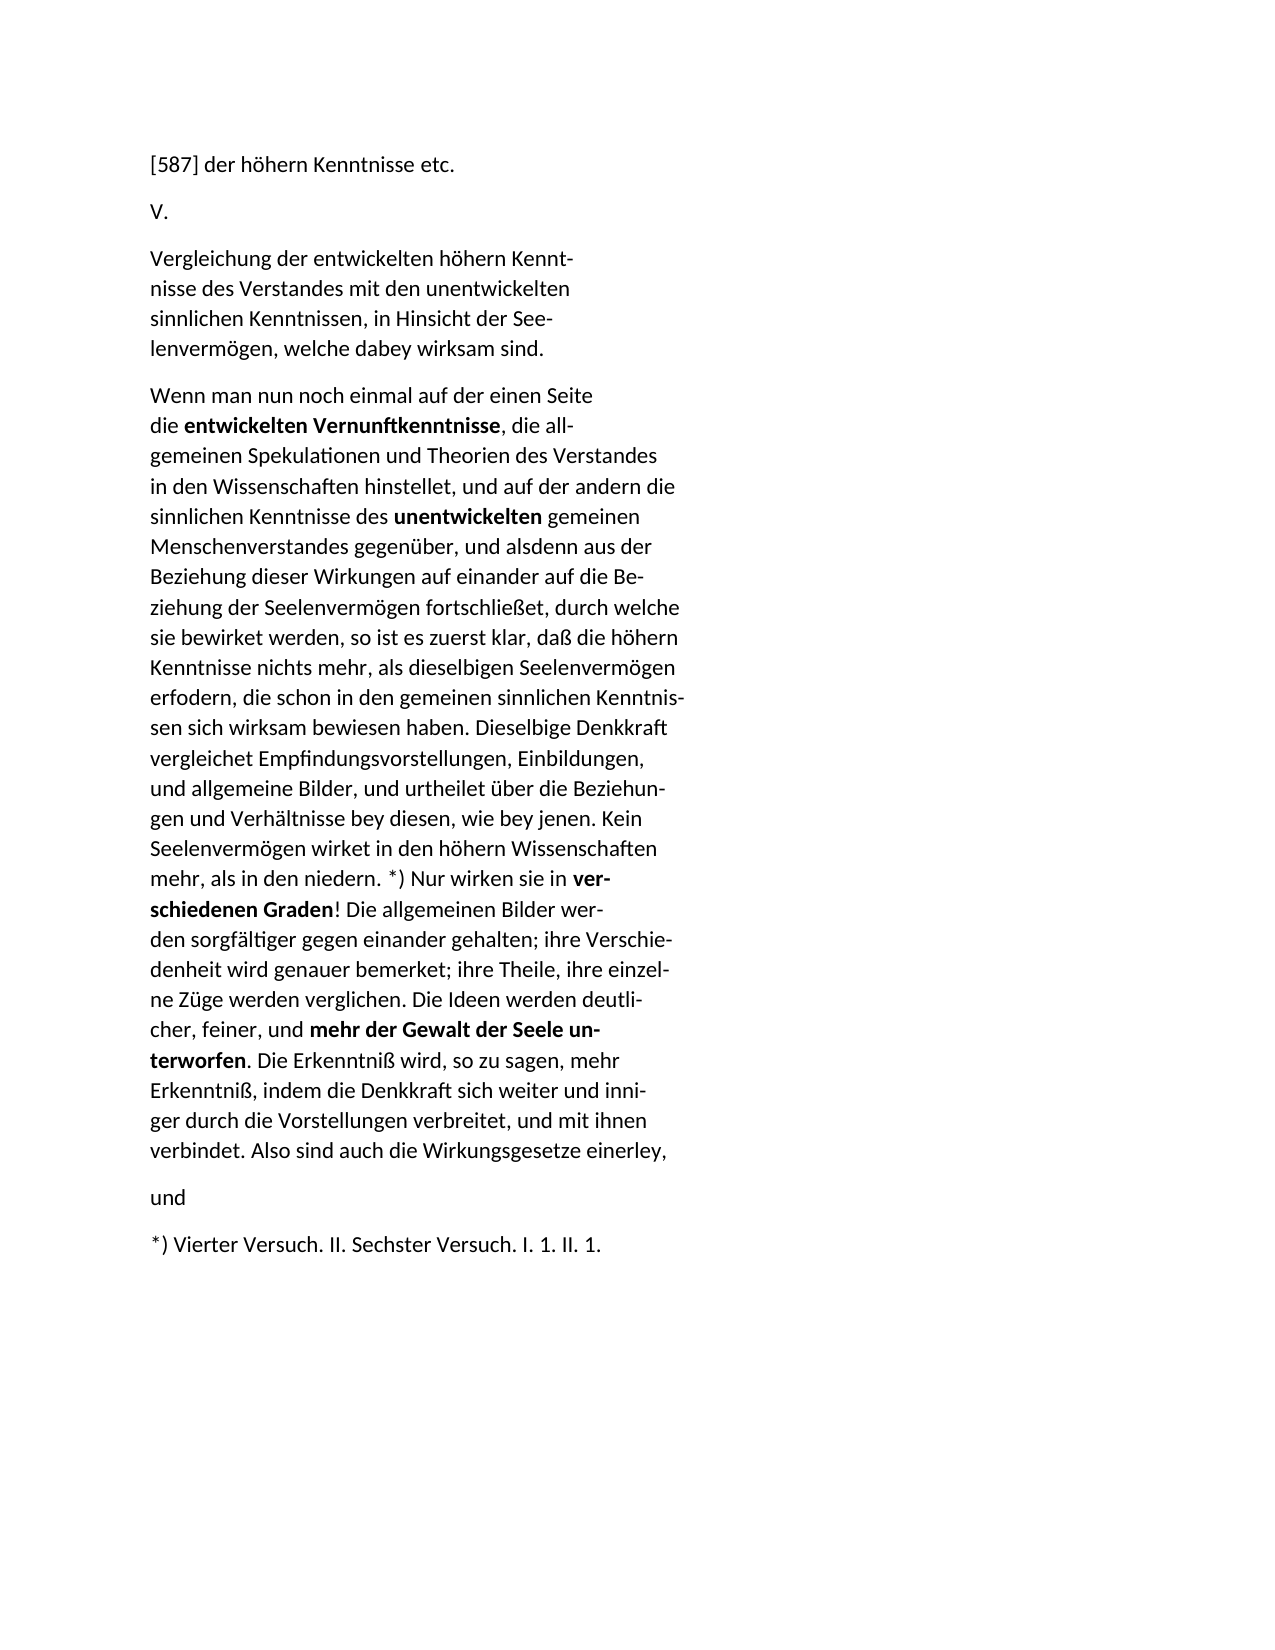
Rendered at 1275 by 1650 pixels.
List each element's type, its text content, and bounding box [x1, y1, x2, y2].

text und [150, 1183, 1125, 1211]
text Vergleichung der entwickelten höhern Kennt- nisse des Verstandes mit den unentwickelten sinnlichen Kenntnissen, in Hinsicht der See- lenvermögen, welche dabey wirksam sind. [150, 244, 1125, 362]
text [150, 150, 1125, 178]
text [150, 1230, 1125, 1288]
text V. [150, 197, 1125, 225]
text Wenn man nun noch einmal auf der einen Seite die entwickelten Vernunftkenntnisse, die all- gemeinen Spekulationen und Theorien des Verstandes in den Wissenschaften hinstellet, und auf der andern die sinnlichen Kenntnisse des unentwickelten gemeinen Menschenverstandes gegenüber, und alsdenn aus der Beziehung dieser Wirkungen auf einander auf die Be- ziehung der Seelenvermögen fortschließet, durch welche sie bewirket werden, so ist es zuerst klar, daß die höhern Kenntnisse nichts mehr, als dieselbigen Seelenvermögen erfodern, die schon in den gemeinen sinnlichen Kenntnis- sen sich wirksam bewiesen haben. Dieselbige Denkkraft vergleichet Empfindungsvorstellungen, Einbildungen, und allgemeine Bilder, und urtheilet über die Beziehun- gen und Verhältnisse bey diesen, wie bey jenen. Kein Seelenvermögen wirket in den höhern Wissenschaften mehr, als in den niedern. *) Nur wirken sie in ver- schiedenen Graden! Die allgemeinen Bilder wer- den sorgfältiger gegen einander gehalten; ihre Verschie- denheit wird genauer bemerket; ihre Theile, ihre einzel- ne Züge werden verglichen. Die Ideen werden deutli- cher, feiner, und mehr der Gewalt der Seele un- terworfen. Die Erkenntniß wird, so zu sagen, mehr Erkenntniß, indem die Denkkraft sich weiter und inni- ger durch die Vorstellungen verbreitet, und mit ihnen verbindet. Also sind auch die Wirkungsgesetze einerley, [150, 381, 1125, 1164]
